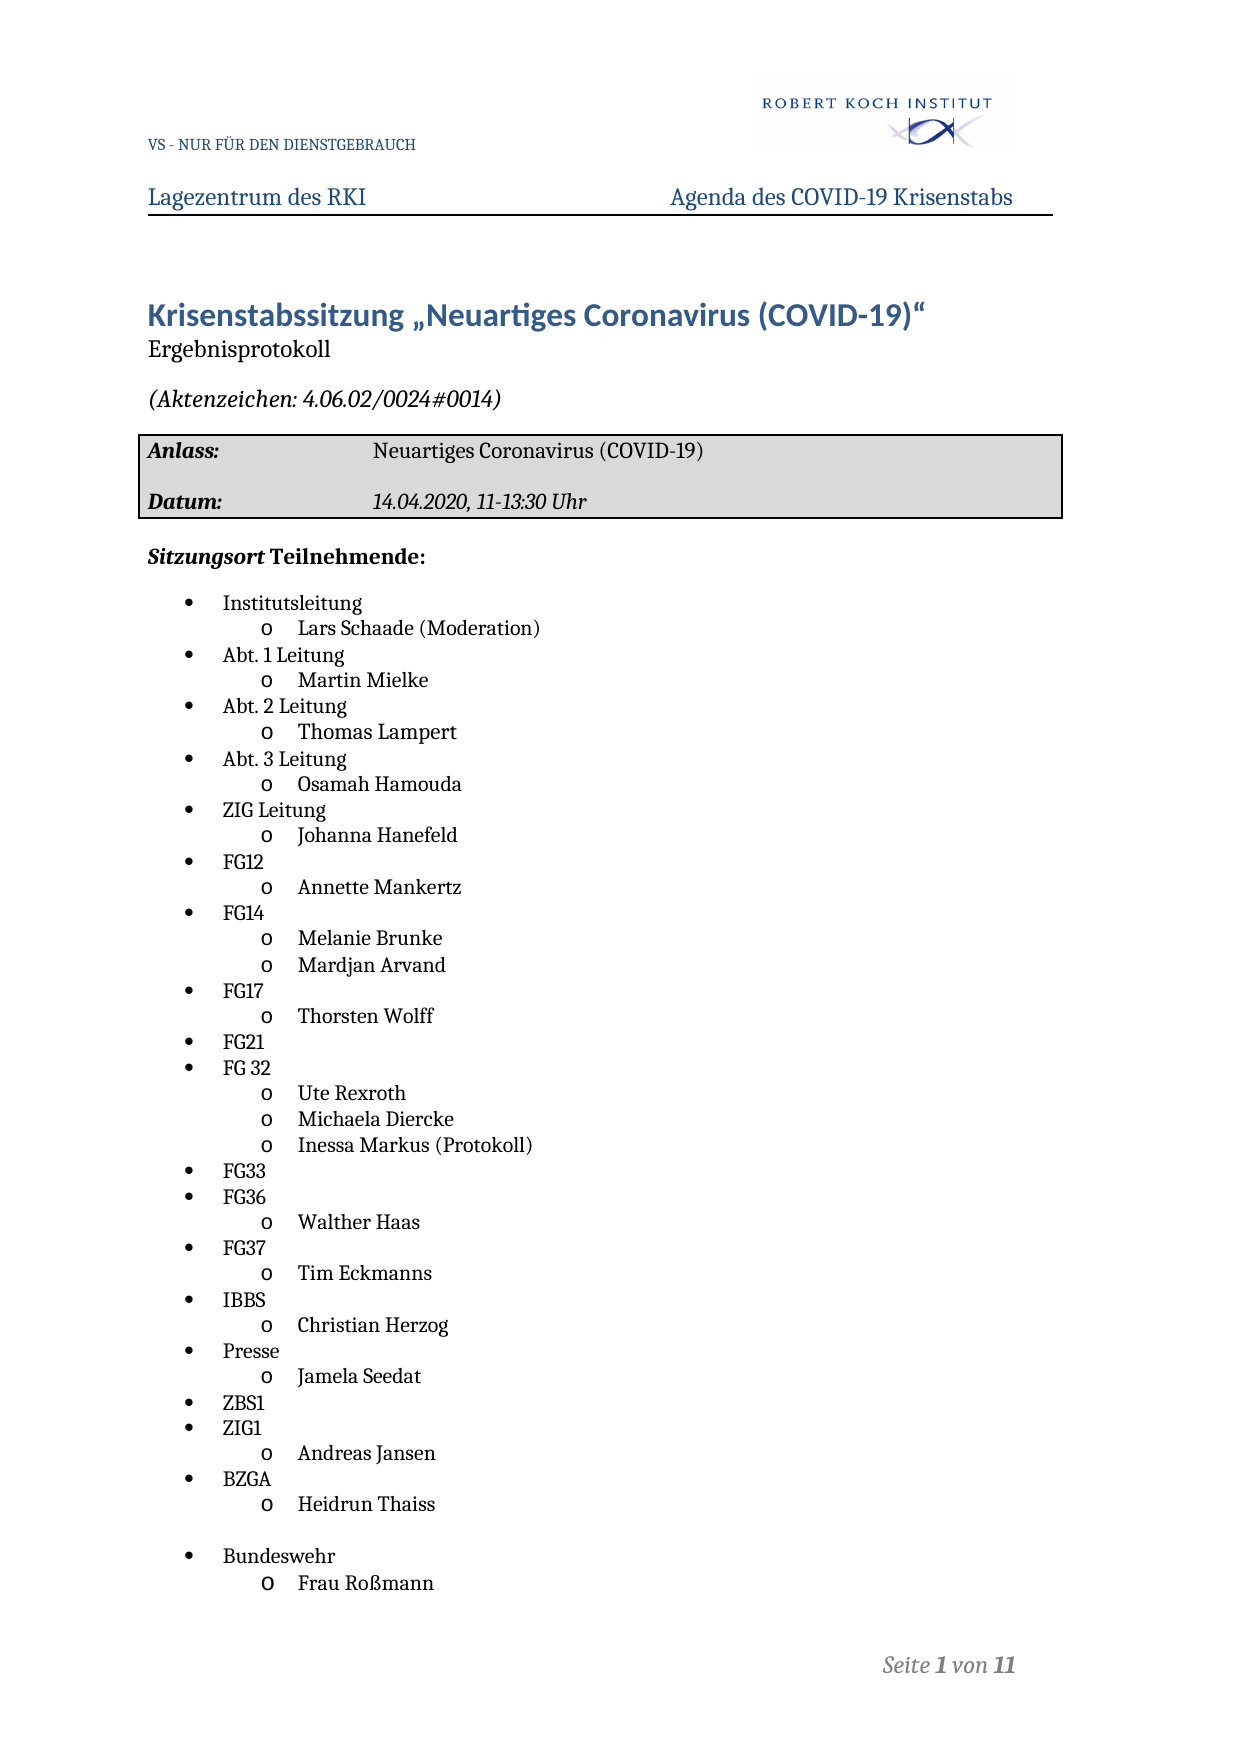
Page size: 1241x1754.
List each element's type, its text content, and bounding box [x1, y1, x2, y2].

list FG14 [185, 901, 1053, 926]
list BZGA [185, 1467, 1053, 1492]
list FG 32 [185, 1055, 1053, 1080]
list FG17 [185, 978, 1053, 1004]
list FG36 [185, 1184, 1053, 1209]
list Andreas Jansen [260, 1441, 1053, 1467]
text Ergebnisprotokoll [148, 335, 1053, 364]
list Tim Eckmanns [260, 1261, 1053, 1287]
list ZBS1 [185, 1390, 1053, 1415]
list FG33 [185, 1159, 1053, 1184]
list Lars Schaade (Moderation) [260, 616, 1053, 642]
list Osamah Hamouda [260, 772, 1053, 798]
subtitle Krisenstabssitzung „Neuartiges Coronavirus (COVID-19)“ [148, 294, 1053, 335]
list Institutsleitung [185, 591, 1053, 616]
list FG37 [185, 1236, 1053, 1261]
list Christian Herzog [260, 1312, 1053, 1339]
list Thorsten Wolff [260, 1004, 1053, 1030]
list Martin Mielke [260, 667, 1053, 694]
list Bundeswehr [185, 1544, 1053, 1569]
list ZIG Leitung [185, 798, 1053, 823]
list Melanie Brunke [260, 926, 1053, 952]
picture [754, 73, 1013, 151]
list Inessa Markus (Protokoll) [260, 1133, 1053, 1159]
list IBBS [185, 1287, 1053, 1312]
list Heidrun Thaiss [260, 1492, 1053, 1519]
list Johanna Hanefeld [260, 823, 1053, 849]
list Jamela Seedat [260, 1364, 1053, 1390]
list Abt. 1 Leitung [185, 642, 1053, 667]
list ZIG1 [185, 1415, 1053, 1441]
list Presse [185, 1339, 1053, 1364]
list Michaela Diercke [260, 1107, 1053, 1133]
list Frau Roßmann [260, 1569, 1053, 1597]
list Mardjan Arvand [260, 952, 1053, 978]
text Datum: [140, 485, 1061, 517]
list Walther Haas [260, 1209, 1053, 1236]
list Annette Mankertz [260, 874, 1053, 901]
text Sitzungsort Teilnehmende: [148, 544, 1053, 570]
list Thomas Lampert [260, 719, 1053, 746]
list FG21 [185, 1030, 1053, 1055]
list Abt. 2 Leitung [185, 694, 1053, 719]
list Ute Rexroth [260, 1080, 1053, 1107]
list Abt. 3 Leitung [185, 746, 1053, 772]
text Anlass: [140, 436, 1061, 464]
list FG12 [185, 849, 1053, 874]
text (Aktenzeichen: 4.06.02/0024#0014) [148, 385, 1053, 413]
